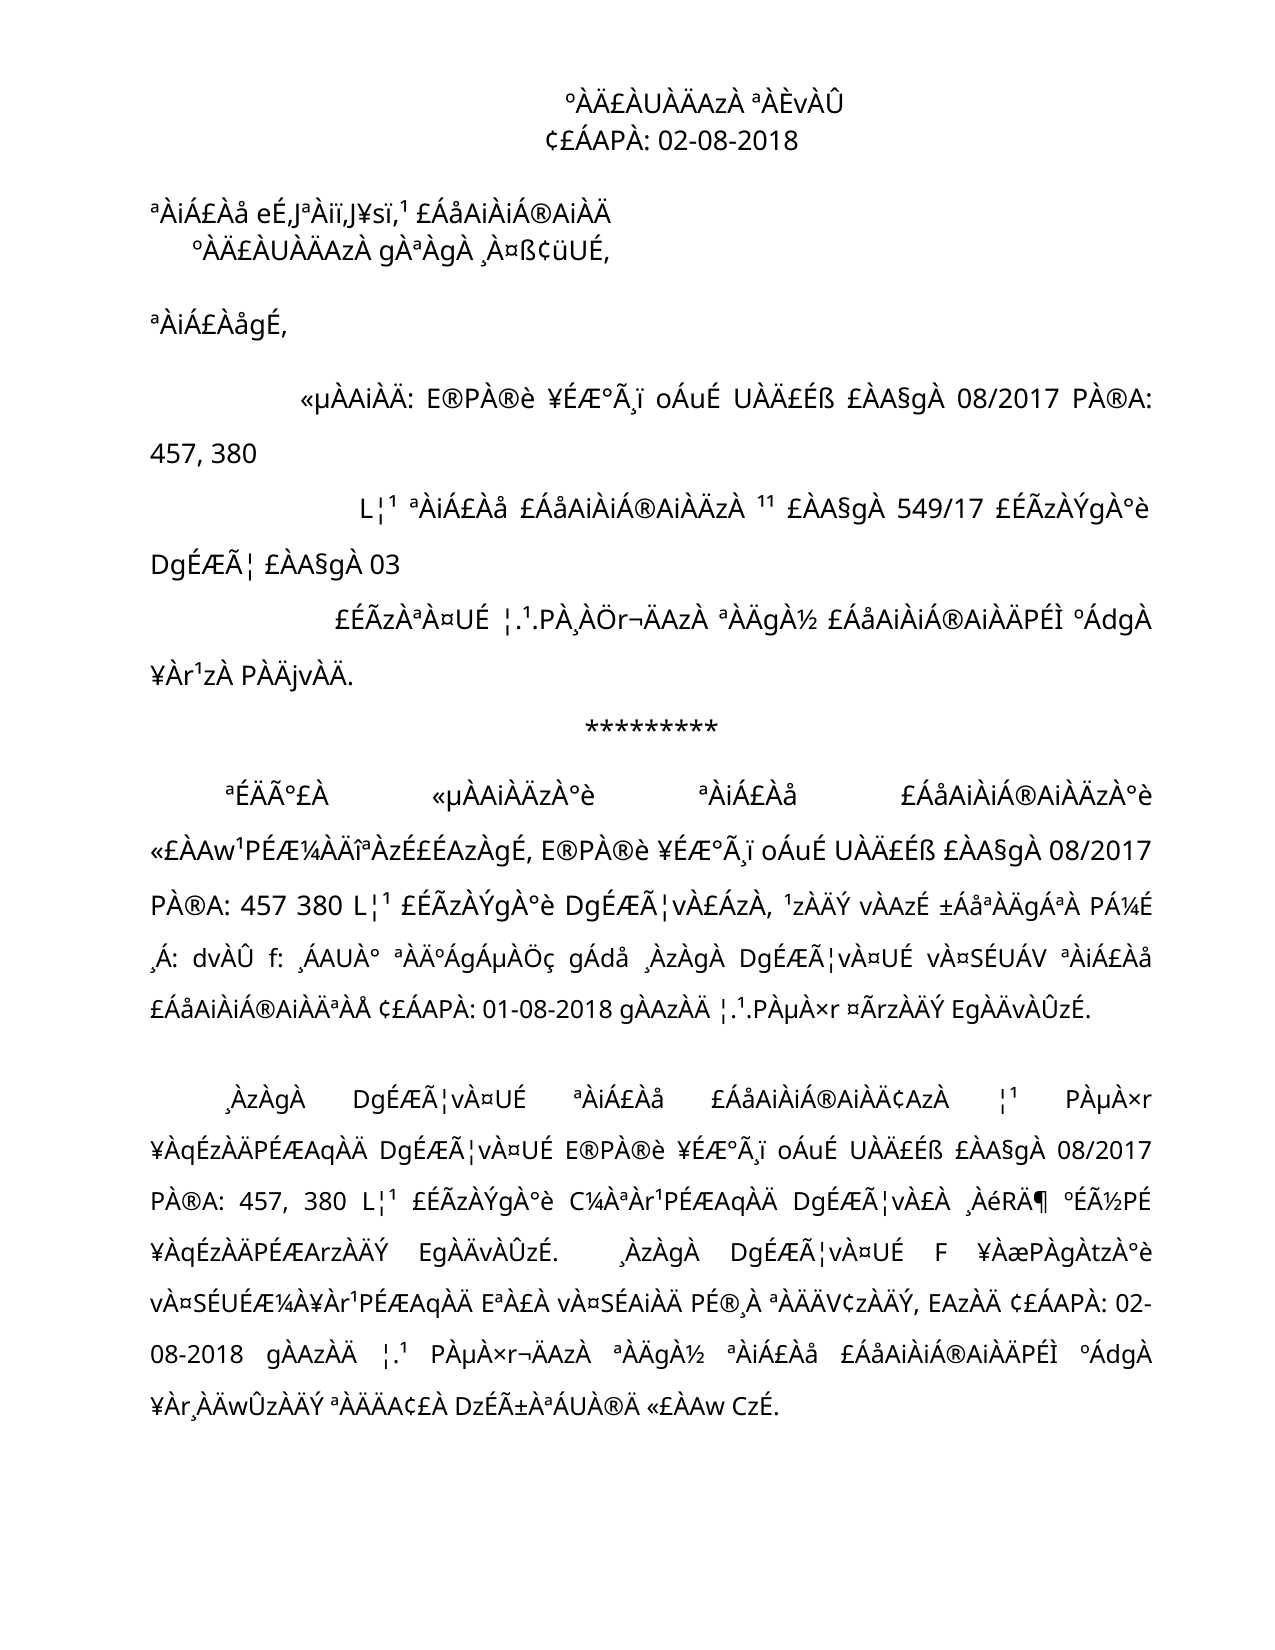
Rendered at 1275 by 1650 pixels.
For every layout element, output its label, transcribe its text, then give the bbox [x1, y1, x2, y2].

text ¸ÀzÀgÀ DgÉÆÃ¦vÀ¤UÉ ªÀiÁ£Àå £ÁåAiÀiÁ®AiÀÄ¢AzÀ ¦¹ PÀµÀ×r ¥ÀqÉzÀÄPÉÆAqÀÄ DgÉÆÃ¦vÀ¤UÉ E®PÀ®è ¥ÉÆ°Ã¸ï oÁuÉ UÀÄ£Éß £ÀA§gÀ 08/2017 PÀ®A: 457, 380 L¦¹ £ÉÃzÀÝgÀ°è C¼ÀªÀr¹PÉÆAqÀÄ DgÉÆÃ¦vÀ£À ¸ÀéRÄ¶ ºÉÃ½PÉ ¥ÀqÉzÀÄPÉÆArzÀÄÝ EgÀÄvÀÛzÉ. ¸ÀzÀgÀ DgÉÆÃ¦vÀ¤UÉ F ¥ÀæPÀgÀtzÀ°è vÀ¤SÉUÉÆ¼À¥Àr¹PÉÆAqÀÄ EªÀ£À vÀ¤SÉAiÀÄ PÉ®¸À ªÀÄÄV¢zÀÄÝ, EAzÀÄ ¢£ÁAPÀ: 02-08-2018 gÀAzÀÄ ¦.¹ PÀµÀ×r¬ÄAzÀ ªÀÄgÀ½ ªÀiÁ£Àå £ÁåAiÀiÁ®AiÀÄPÉÌ ºÁdgÀ ¥Àr¸ÀÄwÛzÀÄÝ ªÀÄÄA¢£À DzÉÃ±ÀªÁUÀ®Ä «£ÀAw CzÉ. [150, 1082, 1153, 1422]
text «µÀAiÀÄ: E®PÀ®è ¥ÉÆ°Ã¸ï oÁuÉ UÀÄ£Éß £ÀA§gÀ 08/2017 PÀ®A: 457, 380 [150, 379, 1153, 472]
text ªÀiÁ£ÀågÉ, [150, 306, 1153, 342]
text £ÉÃzÀªÀ¤UÉ ¦.¹.PÀ¸ÀÖr¬ÄAzÀ ªÀÄgÀ½ £ÁåAiÀiÁ®AiÀÄPÉÌ ºÁdgÀ ¥Àr¹zÀ PÀÄjvÀÄ. [150, 601, 1153, 693]
text L¦¹ ªÀiÁ£Àå £ÁåAiÀiÁ®AiÀÄzÀ ¹¹ £ÀA§gÀ 549/17 £ÉÃzÀÝgÀ°è DgÉÆÃ¦ £ÀA§gÀ 03 [150, 490, 1153, 582]
text ªÉÄÃ°£À «µÀAiÀÄzÀ°è ªÀiÁ£Àå £ÁåAiÀiÁ®AiÀÄzÀ°è «£ÀAw¹PÉÆ¼ÀÄîªÀzÉ£ÉAzÀgÉ, E®PÀ®è ¥ÉÆ°Ã¸ï oÁuÉ UÀÄ£Éß £ÀA§gÀ 08/2017 PÀ®A: 457 380 L¦¹ £ÉÃzÀÝgÀ°è DgÉÆÃ¦vÀ£ÁzÀ, ¹zÀÄÝ vÀAzÉ ±ÁåªÀÄgÁªÀ PÁ¼É ¸Á: dvÀÛ f: ¸ÁAUÀ° ªÀÄºÁgÁµÀÖç gÁdå ¸ÀzÀgÀ DgÉÆÃ¦vÀ¤UÉ vÀ¤SÉUÁV ªÀiÁ£Àå £ÁåAiÀiÁ®AiÀÄªÀÅ ¢£ÁAPÀ: 01-08-2018 gÀAzÀÄ ¦.¹.PÀµÀ×r ¤ÃrzÀÄÝ EgÀÄvÀÛzÉ. [150, 776, 1153, 1026]
text ªÀiÁ£Àå eÉ,JªÀiï,J¥sï,¹ £ÁåAiÀiÁ®AiÀÄ [150, 195, 1153, 232]
text ********* [150, 711, 1153, 748]
text ºÀÄ£ÀUÀÄAzÀ ªÀÈvÀÛ [150, 84, 1153, 121]
text ºÀÄ£ÀUÀÄAzÀ gÀªÀgÀ ¸À¤ß¢üUÉ, [150, 232, 1153, 269]
text ¢£ÁAPÀ: 02-08-2018 [150, 121, 1153, 158]
